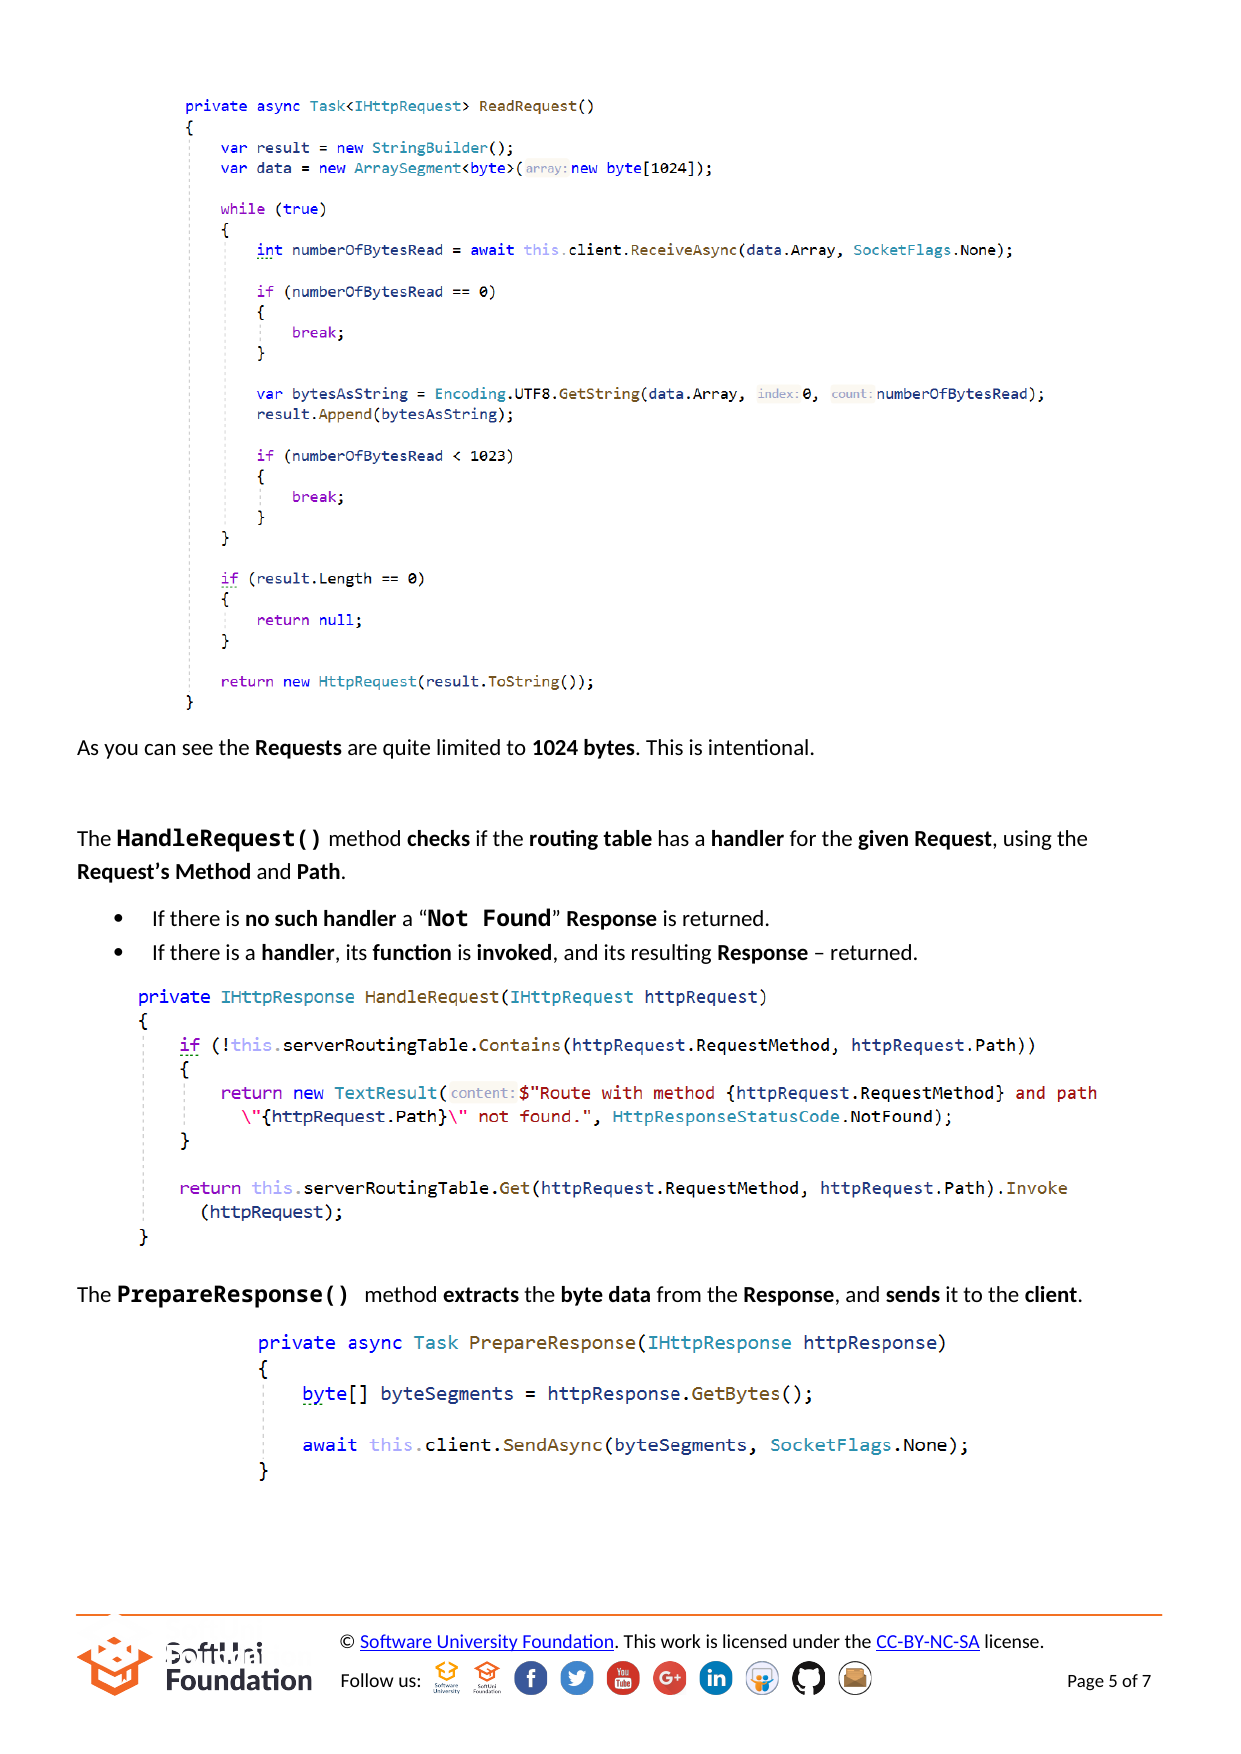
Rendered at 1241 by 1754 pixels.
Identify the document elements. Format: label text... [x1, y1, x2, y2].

picture [792, 1661, 825, 1695]
text As you can see the Requests are quite limited to 1024 bytes. This is intentional. [77, 733, 1163, 761]
picture [128, 982, 1113, 1262]
picture [723, 1661, 733, 1671]
picture [76, 1612, 312, 1696]
picture [560, 1661, 594, 1695]
picture [433, 1661, 460, 1695]
picture [514, 1661, 548, 1695]
picture [714, 1675, 725, 1685]
picture [473, 1661, 501, 1695]
picture [699, 1685, 709, 1695]
picture [838, 1661, 872, 1695]
picture [699, 1661, 709, 1671]
picture [181, 95, 1059, 716]
list If there is no such handler a “Not Found” Response is returned. [114, 902, 1163, 933]
picture [723, 1685, 733, 1695]
list If there is a handler, its function is invoked, and its resulting Response – returned. [114, 938, 1163, 966]
picture [745, 1661, 779, 1695]
picture [250, 1326, 990, 1501]
picture [606, 1661, 640, 1695]
text The PrepareResponse() method extracts the byte data from the Response, and sends it to the client. [77, 1278, 1163, 1309]
text The HandleRequest() method checks if the routing table has a handler for the given Request, using the Request’s Method and Path. [77, 822, 1163, 886]
picture [653, 1661, 687, 1695]
